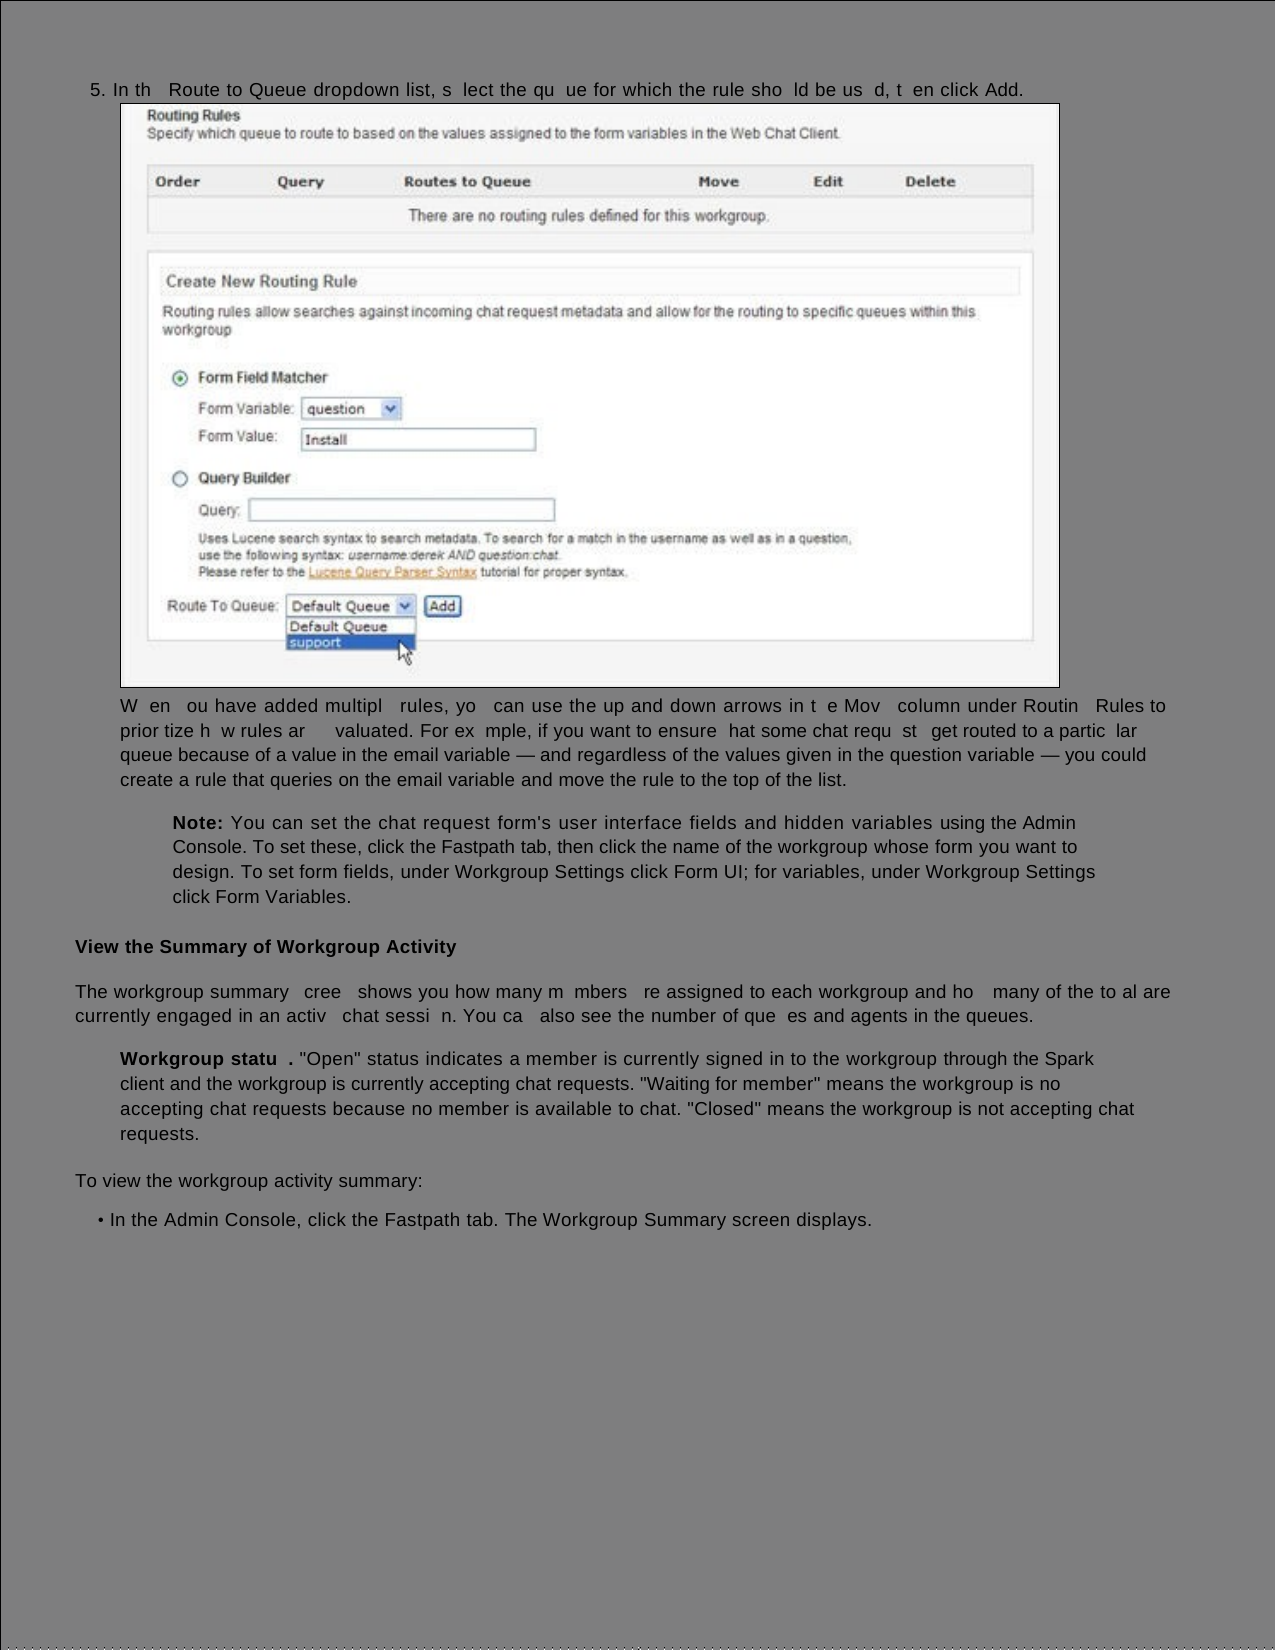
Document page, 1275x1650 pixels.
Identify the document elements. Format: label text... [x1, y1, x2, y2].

subtitle View the Summary of Workgroup Activity [75, 936, 1198, 958]
text Note: You can set the chat request form's user interface fields and hidden variables using the Admin Console. To set these, click the Fastpath tab, then click the name of the workgroup whose form you want to design. To set form fields, under Workgroup Settings click Form UI; for variables, under Workgroup Settings click Form Variables. [172, 812, 1131, 907]
text Workgroup statu . "Open" status indicates a member is currently signed in to the workgroup through the Spark client and the workgroup is currently accepting chat requests. "Waiting for member" means the workgroup is no accepting chat requests because no member is available to chat. "Closed" means the workgroup is not accepting chat requests. [120, 1048, 1138, 1144]
picture [1, 1, 1275, 1650]
list In th Route to Queue dropdown list, s lect the qu ue for which the rule sho ld be us d, t en click Add. [90, 79, 1198, 100]
list In the Admin Console, click the Fastpath tab. The Workgroup Summary screen displays. [97, 1209, 1198, 1231]
text W en ou have added multipl rules, yo can use the up and down arrows in t e Mov column under Routin Rules to prior tize h w rules ar valuated. For ex mple, if you want to ensure hat some chat requ st get routed to a partic lar queue because of a value in the email variable — and regardless of the values given in the question variable — you could create a rule that queries on the email variable and move the rule to the top of the list. [120, 695, 1180, 790]
text To view the workgroup activity summary: [75, 1170, 1198, 1191]
text The workgroup summary cree shows you how many m mbers re assigned to each workgroup and ho many of the to al are currently engaged in an activ chat sessi n. You ca also see the number of que es and agents in the queues. [75, 981, 1180, 1027]
